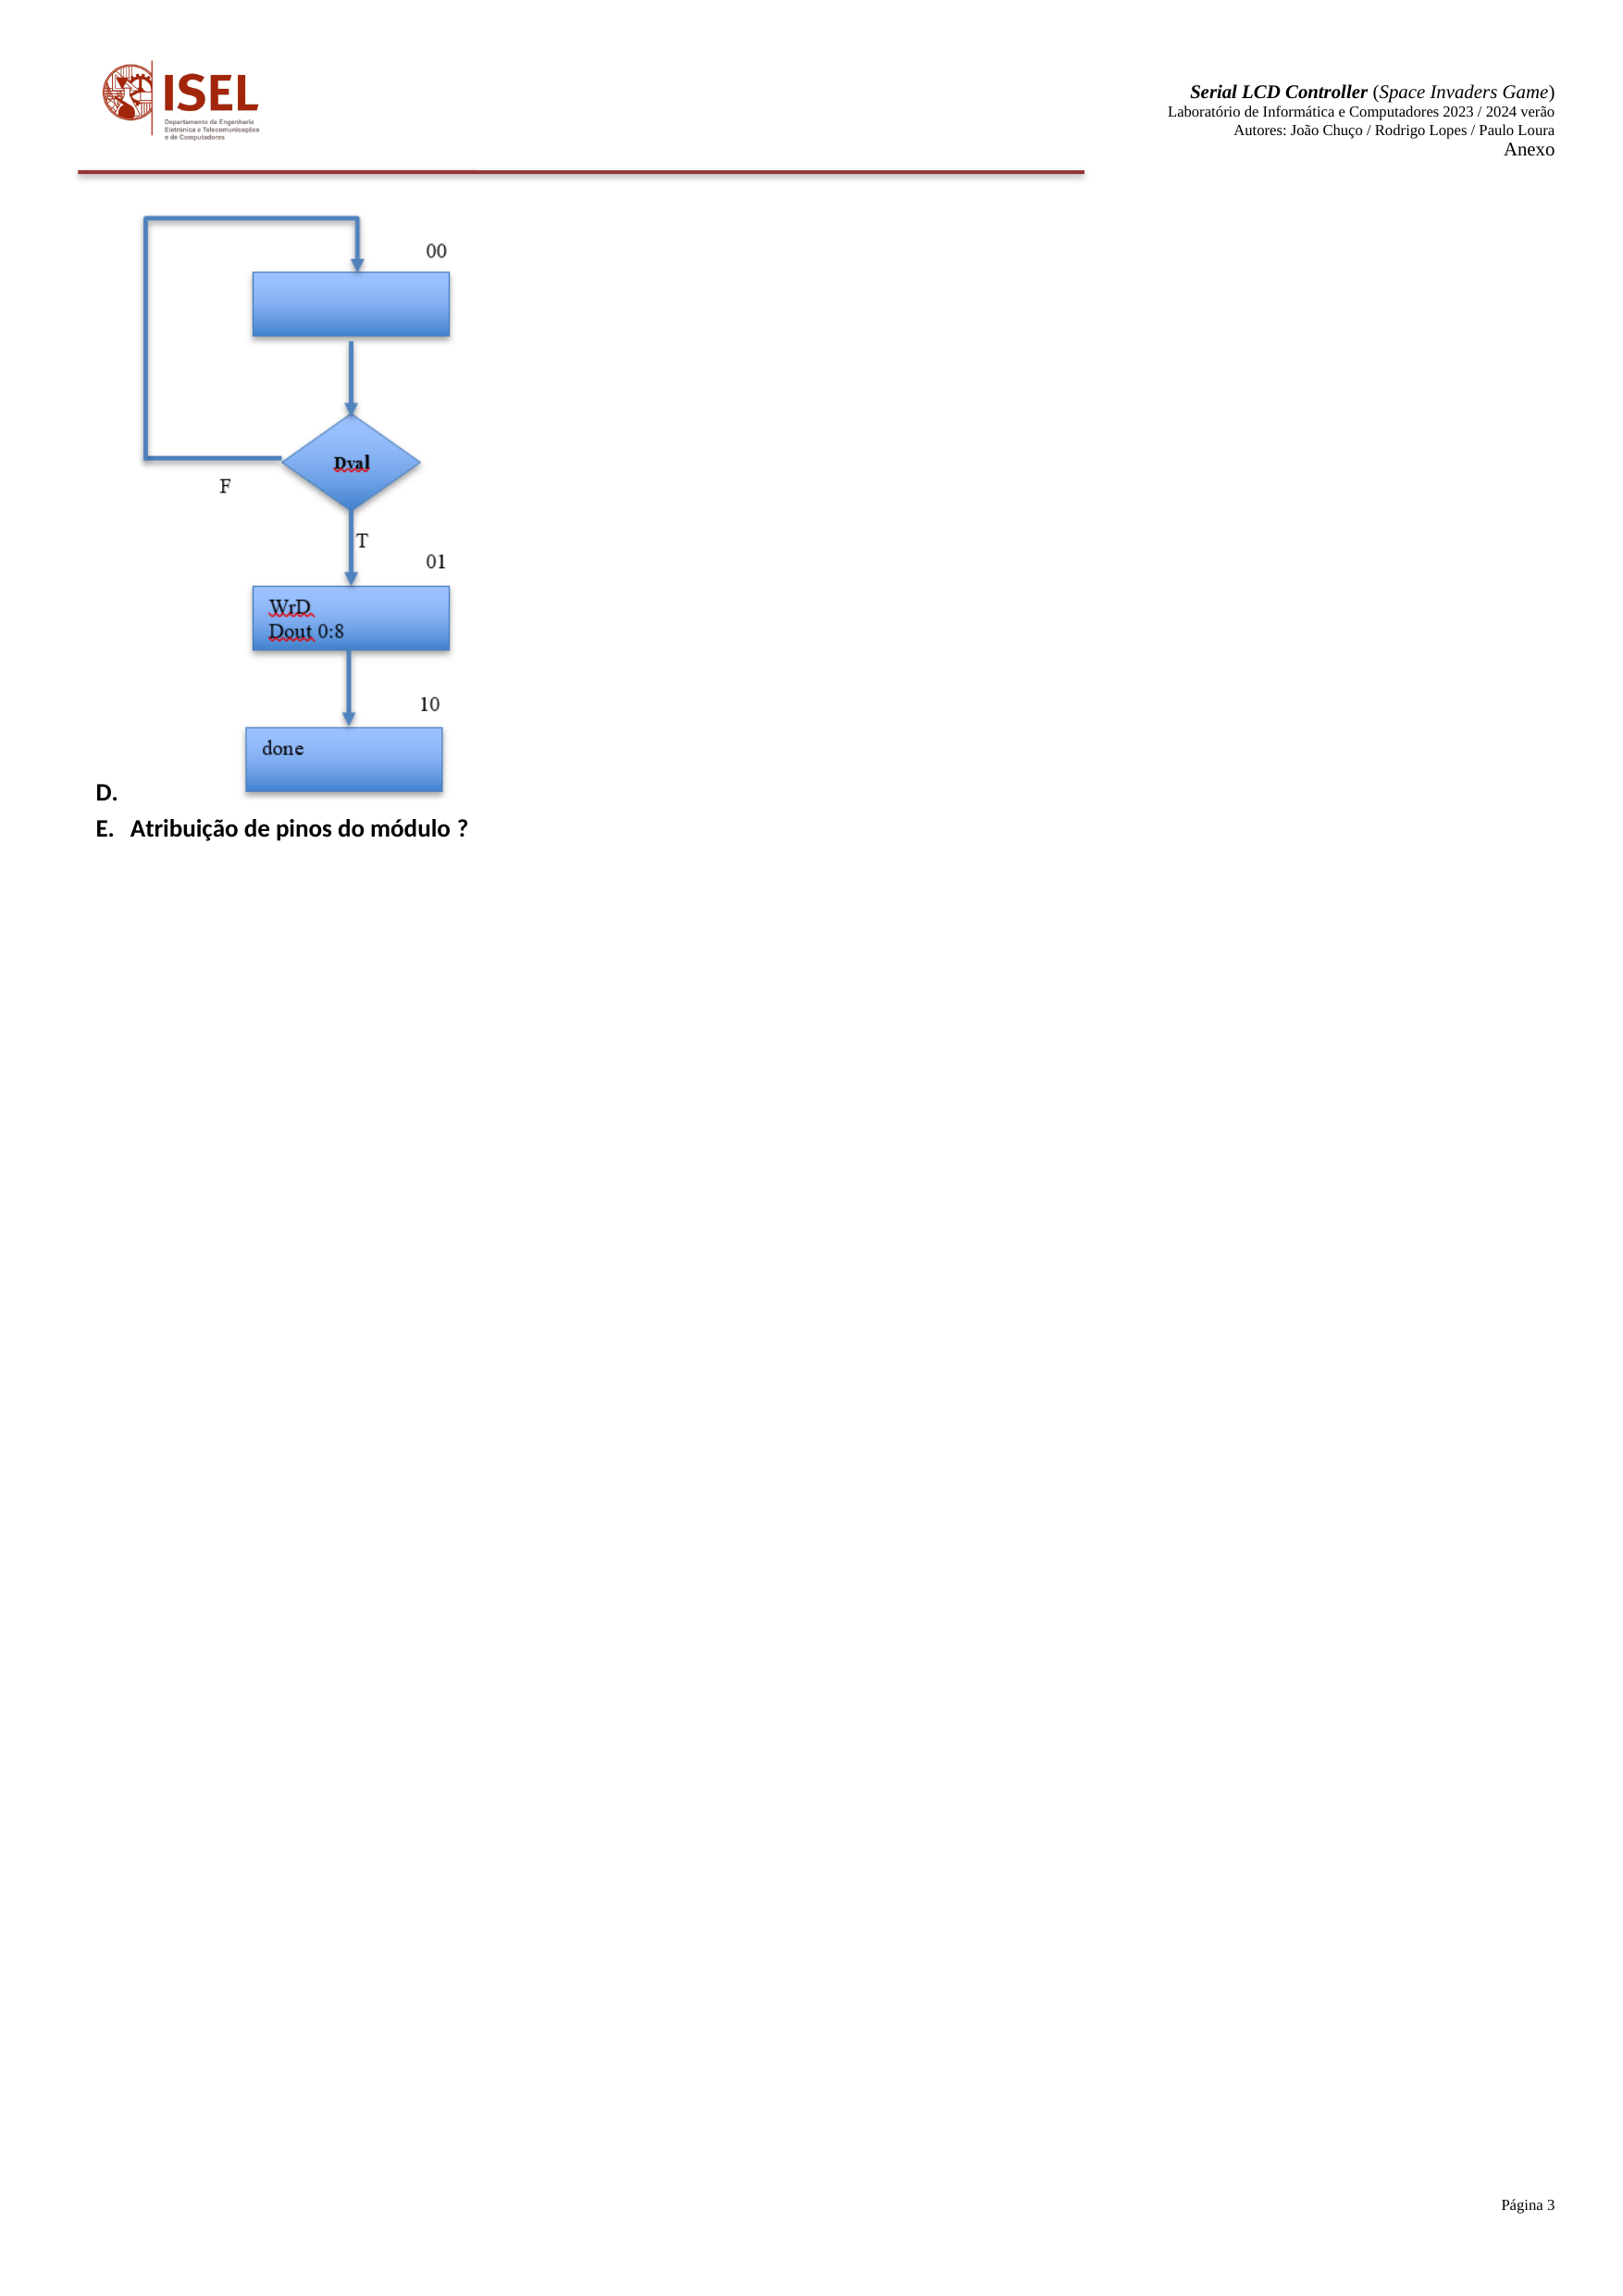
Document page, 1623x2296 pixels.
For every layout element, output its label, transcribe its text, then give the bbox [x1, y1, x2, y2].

picture [82, 40, 279, 161]
text Atribuição de pinos do módulo ? [95, 809, 1555, 843]
picture [130, 191, 502, 801]
